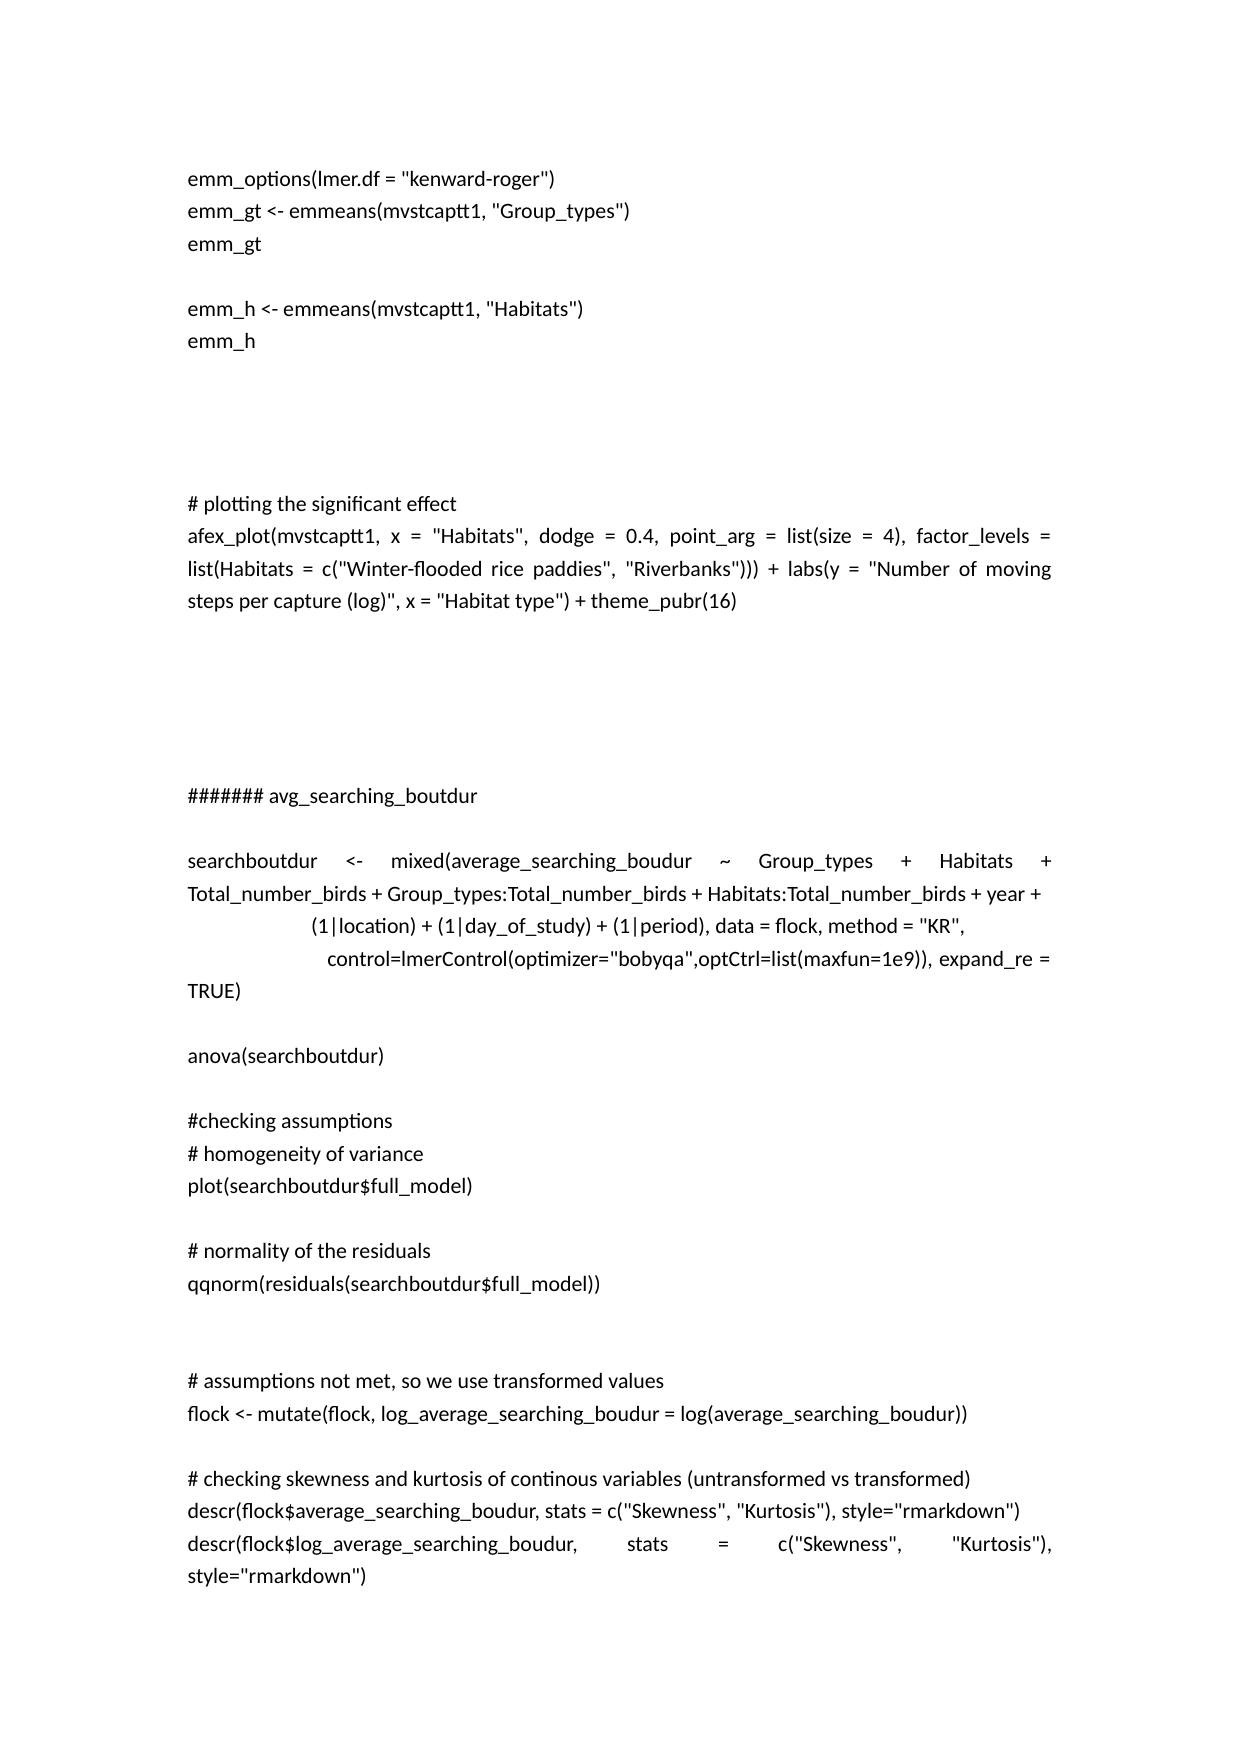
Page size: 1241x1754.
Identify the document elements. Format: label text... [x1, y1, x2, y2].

text emm_h <- emmeans(mvstcaptt1, "Habitats") [187, 292, 1053, 324]
text (1|location) + (1|day_of_study) + (1|period), data = flock, method = "KR", [187, 909, 1053, 942]
text #checking assumptions [187, 1104, 1053, 1137]
text descr(flock$average_searching_boudur, stats = c("Skewness", "Kurtosis"), style="rmarkdown") [187, 1494, 1053, 1527]
text emm_h [187, 324, 1053, 357]
text control=lmerControl(optimizer="bobyqa",optCtrl=list(maxfun=1e9)), expand_re = TRUE) [187, 942, 1053, 1007]
text searchboutdur <- mixed(average_searching_boudur ~ Group_types + Habitats + Total_number_birds + Group_types:Total_number_birds + Habitats:Total_number_birds + year + [187, 844, 1053, 909]
text flock <- mutate(flock, log_average_searching_boudur = log(average_searching_boudur)) [187, 1397, 1053, 1429]
text anova(searchboutdur) [187, 1039, 1053, 1072]
text qqnorm(residuals(searchboutdur$full_model)) [187, 1267, 1053, 1299]
text ####### avg_searching_boutdur [187, 779, 1053, 812]
text # assumptions not met, so we use transformed values [187, 1364, 1053, 1397]
text plot(searchboutdur$full_model) [187, 1169, 1053, 1202]
text afex_plot(mvstcaptt1, x = "Habitats", dodge = 0.4, point_arg = list(size = 4), factor_levels = list(Habitats = c("Winter-flooded rice paddies", "Riverbanks"))) + labs(y = "Number of moving steps per capture (log)", x = "Habitat type") + theme_pubr(16) [187, 519, 1053, 617]
text emm_options(lmer.df = "kenward-roger") [187, 162, 1053, 194]
text descr(flock$log_average_searching_boudur, stats = c("Skewness", "Kurtosis"), style="rmarkdown") [187, 1527, 1053, 1592]
text # homogeneity of variance [187, 1137, 1053, 1169]
text # checking skewness and kurtosis of continous variables (untransformed vs transformed) [187, 1462, 1053, 1494]
text emm_gt [187, 227, 1053, 259]
text # plotting the significant effect [187, 487, 1053, 519]
text # normality of the residuals [187, 1234, 1053, 1267]
text emm_gt <- emmeans(mvstcaptt1, "Group_types") [187, 194, 1053, 227]
